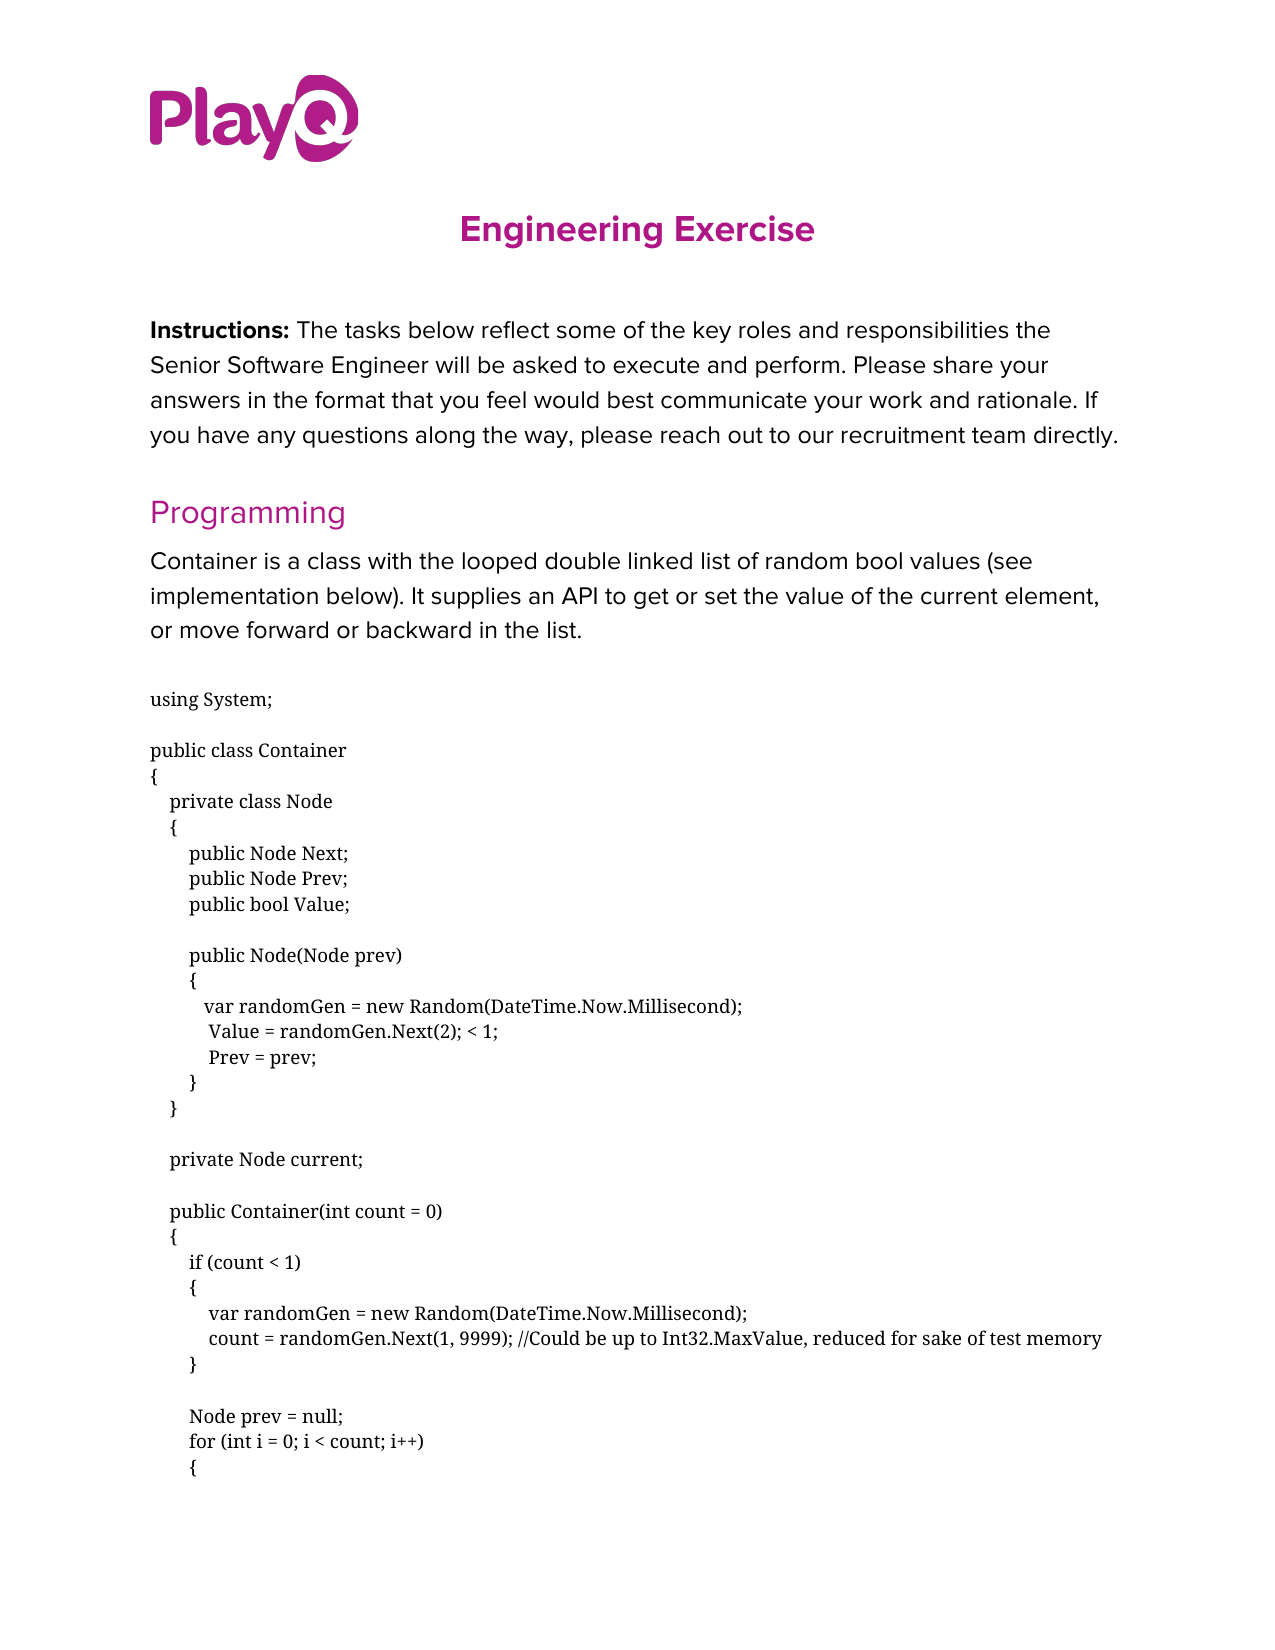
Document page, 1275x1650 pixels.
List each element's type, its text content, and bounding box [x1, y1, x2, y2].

text { [150, 814, 1125, 840]
text { [150, 1274, 1125, 1300]
subtitle Engineering Exercise [150, 207, 1125, 253]
text Value = randomGen.Next(2); < 1; [150, 1018, 1125, 1044]
text public Node Prev; [150, 865, 1125, 891]
text { [150, 967, 1125, 993]
text Instructions: The tasks below reflect some of the key roles and responsibilities the Senior Software Engineer will be asked to execute and perform. Please share your answers in the format that you feel would best communicate your work and rationale. If you have any questions along the way, please reach out to our recruitment team directly. [150, 316, 1125, 451]
subtitle Programming [150, 493, 1125, 534]
text Node prev = null; [150, 1403, 1125, 1428]
text if (count < 1) [150, 1249, 1125, 1274]
text Prev = prev; [150, 1044, 1125, 1069]
text public class Container [150, 738, 1125, 763]
text private Node current; [150, 1146, 1125, 1172]
text public Node(Node prev) [150, 942, 1125, 967]
text Container is a class with the looped double linked list of random bool values (see implementation below). It supplies an API to get or set the value of the current element, or move forward or backward in the list. [150, 546, 1125, 646]
text public Node Next; [150, 840, 1125, 865]
text var randomGen = new Random(DateTime.Now.Millisecond); [150, 1300, 1125, 1326]
text } [150, 1351, 1125, 1377]
text public Container(int count = 0) [150, 1198, 1125, 1223]
text var randomGen = new Random(DateTime.Now.Millisecond); [150, 993, 1125, 1018]
text using System; [150, 687, 1125, 712]
text { [150, 1454, 1125, 1479]
text private class Node [150, 789, 1125, 814]
text count = randomGen.Next(1, 9999); //Could be up to Int32.MaxValue, reduced for sake of test memory [150, 1326, 1125, 1351]
picture [150, 75, 359, 162]
text { [150, 1223, 1125, 1249]
text } [150, 1095, 1125, 1121]
text { [150, 763, 1125, 789]
text for (int i = 0; i < count; i++) [150, 1428, 1125, 1454]
text } [150, 1069, 1125, 1095]
text public bool Value; [150, 891, 1125, 916]
